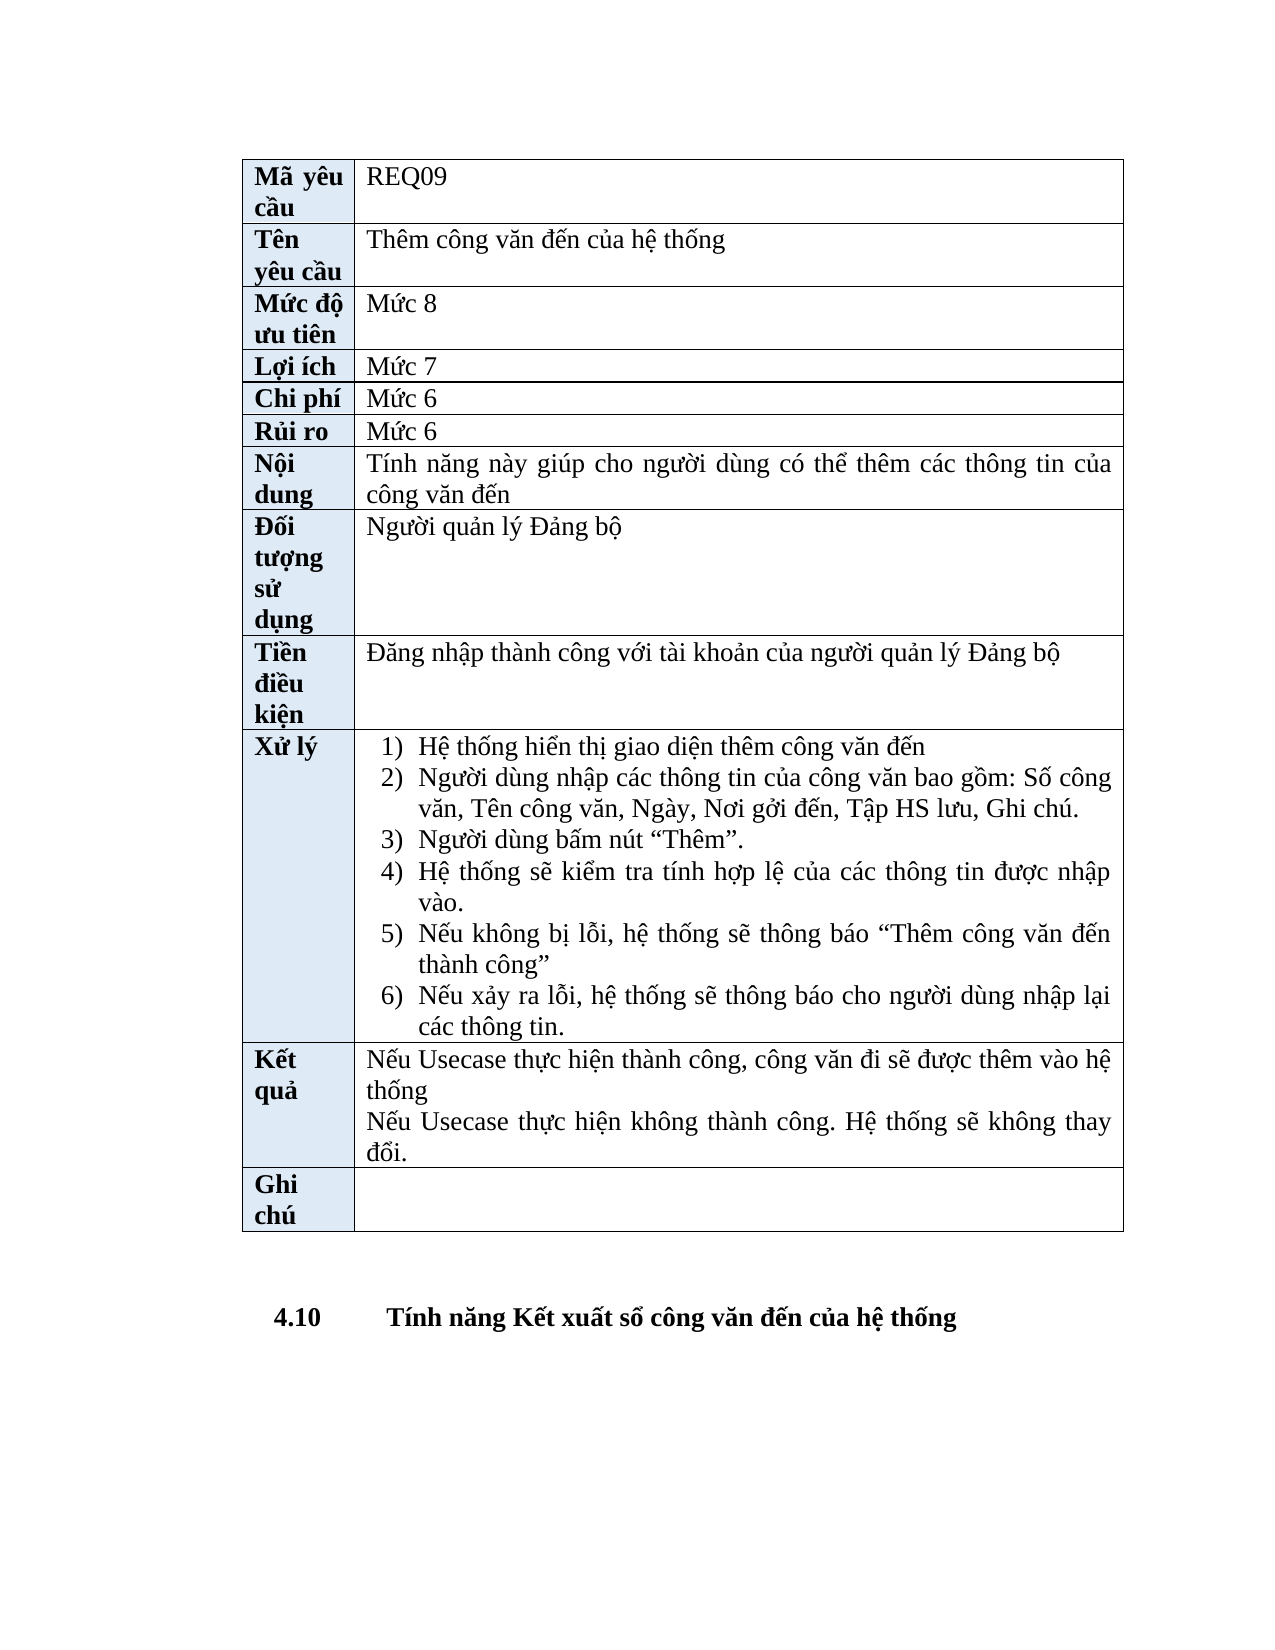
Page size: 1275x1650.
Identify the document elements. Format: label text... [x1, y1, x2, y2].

table_cell Kết quả [243, 1043, 354, 1167]
table_cell Mức 8 [355, 287, 1123, 349]
table_cell Đối tượng sử dụng [243, 510, 354, 635]
table_cell Ghi chú [243, 1168, 354, 1231]
table_cell Người quản lý Đảng bộ [355, 510, 1123, 635]
table_cell Tên yêu cầu [243, 224, 354, 286]
table_cell Thêm công văn đến của hệ thống [355, 224, 1123, 286]
table_cell Nội dung [243, 447, 354, 509]
table_header REQ09 [355, 160, 1123, 222]
table_header Mã yêu cầu [243, 160, 354, 222]
table_cell Mức 7 [355, 350, 1123, 381]
table_cell Chi phí [243, 383, 354, 413]
table_cell Lợi ích [243, 350, 354, 381]
table_cell Mức 6 [355, 383, 1123, 413]
table_cell Tính năng này giúp cho người dùng có thể thêm các thông tin của công văn đến [355, 447, 1123, 509]
table_cell [355, 1168, 1123, 1231]
table_cell Đăng nhập thành công với tài khoản của người quản lý Đảng bộ [355, 636, 1123, 729]
table_cell Mức độ ưu tiên [243, 287, 354, 349]
table_cell Rủi ro [243, 415, 354, 446]
table_cell Hệ thống hiển thị giao diện thêm công văn đến Người dùng nhập các thông tin của công văn bao gồm: Số công văn, Tên công văn, Ngày, Nơi gởi đến, Tập HS lưu, Ghi chú. Người dùng bấm nút “Thêm”. Hệ thống sẽ kiểm tra tính hợp lệ của các thông tin được nhập vào. Nếu không bị lỗi, hệ thống sẽ thông báo “Thêm công văn đến thành công” Nếu xảy ra lỗi, hệ thống sẽ thông báo cho người dùng nhập lại các thông tin. [355, 730, 1123, 1042]
table_cell Xử lý [243, 730, 354, 1042]
table_cell Nếu Usecase thực hiện thành công, công văn đi sẽ được thêm vào hệ thống Nếu Usecase thực hiện không thành công. Hệ thống sẽ không thay đổi. [355, 1043, 1123, 1167]
table_cell Mức 6 [355, 415, 1123, 446]
list Tính năng Kết xuất sổ công văn đến của hệ thống [274, 1301, 1127, 1332]
table_cell Tiền điều kiện [243, 636, 354, 729]
